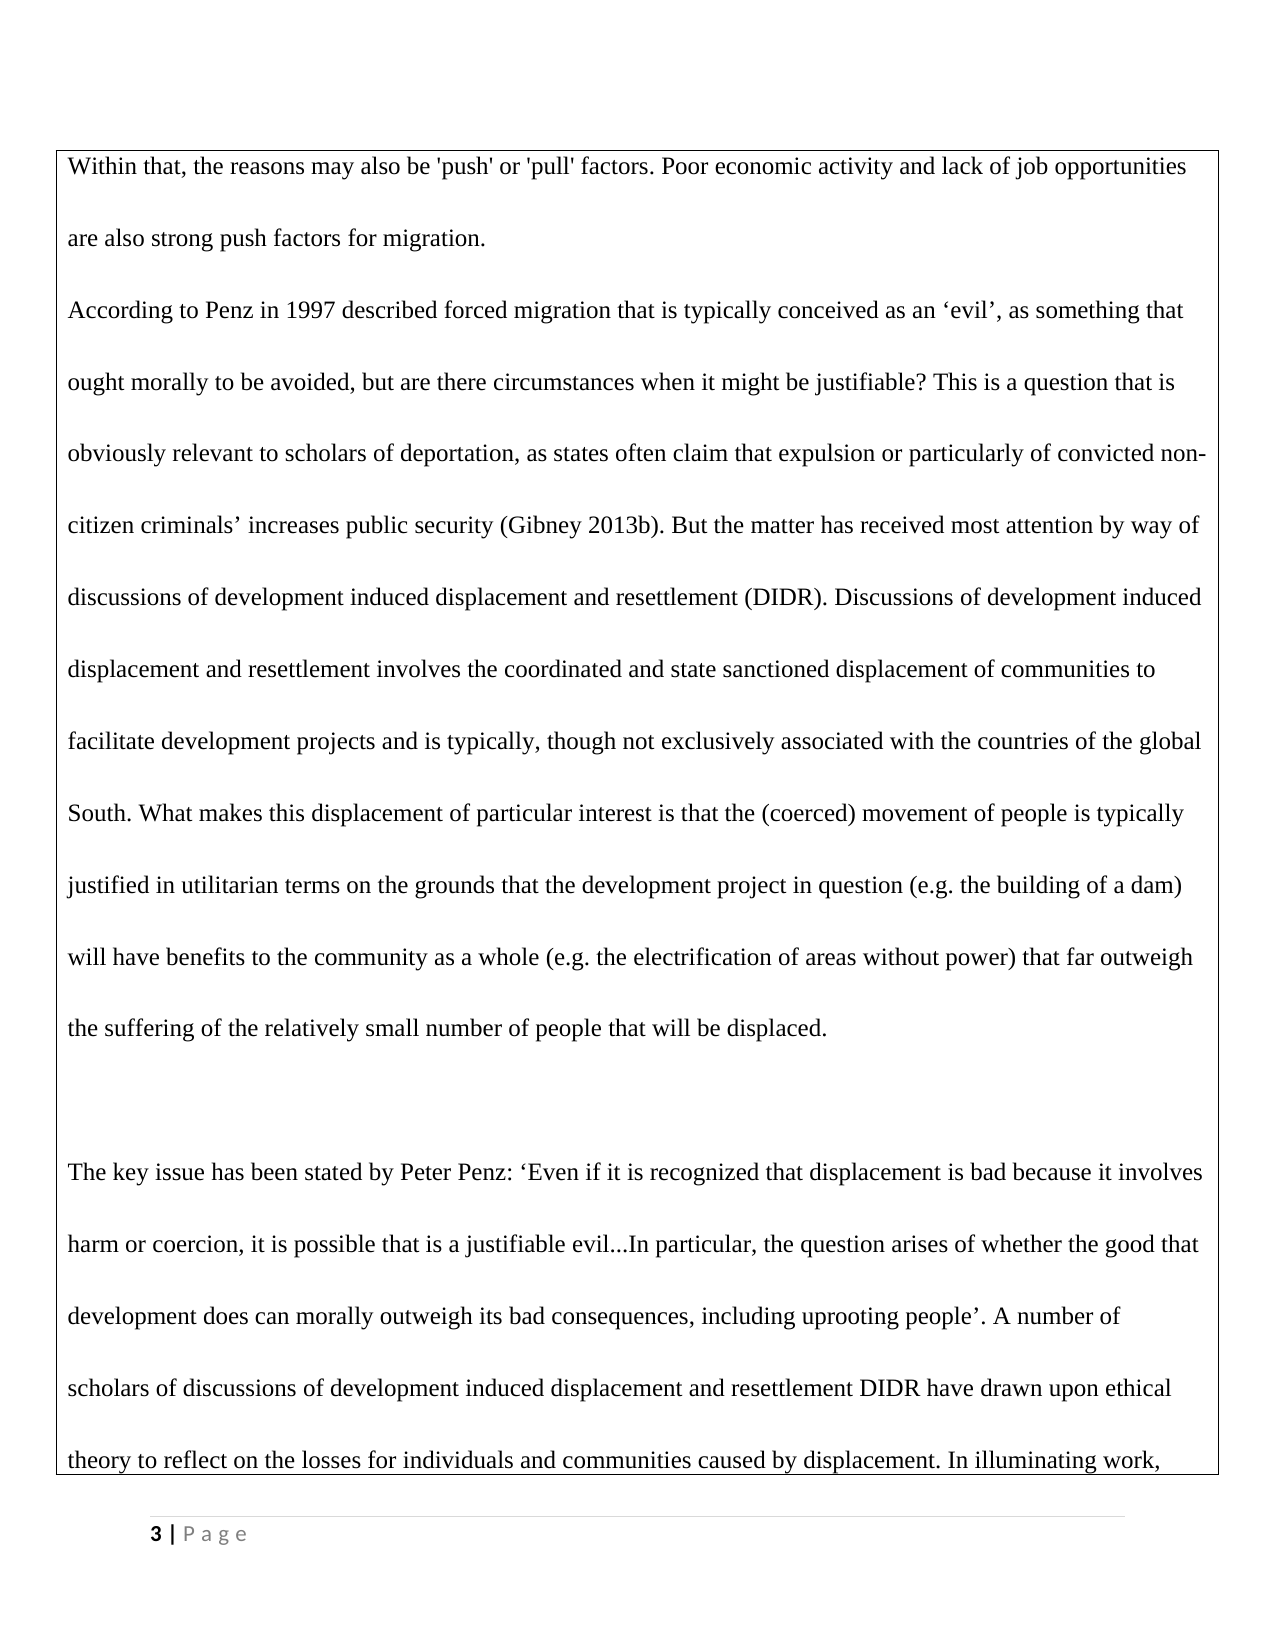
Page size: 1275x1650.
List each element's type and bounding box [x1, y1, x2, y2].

table_header [57, 151, 1218, 1473]
